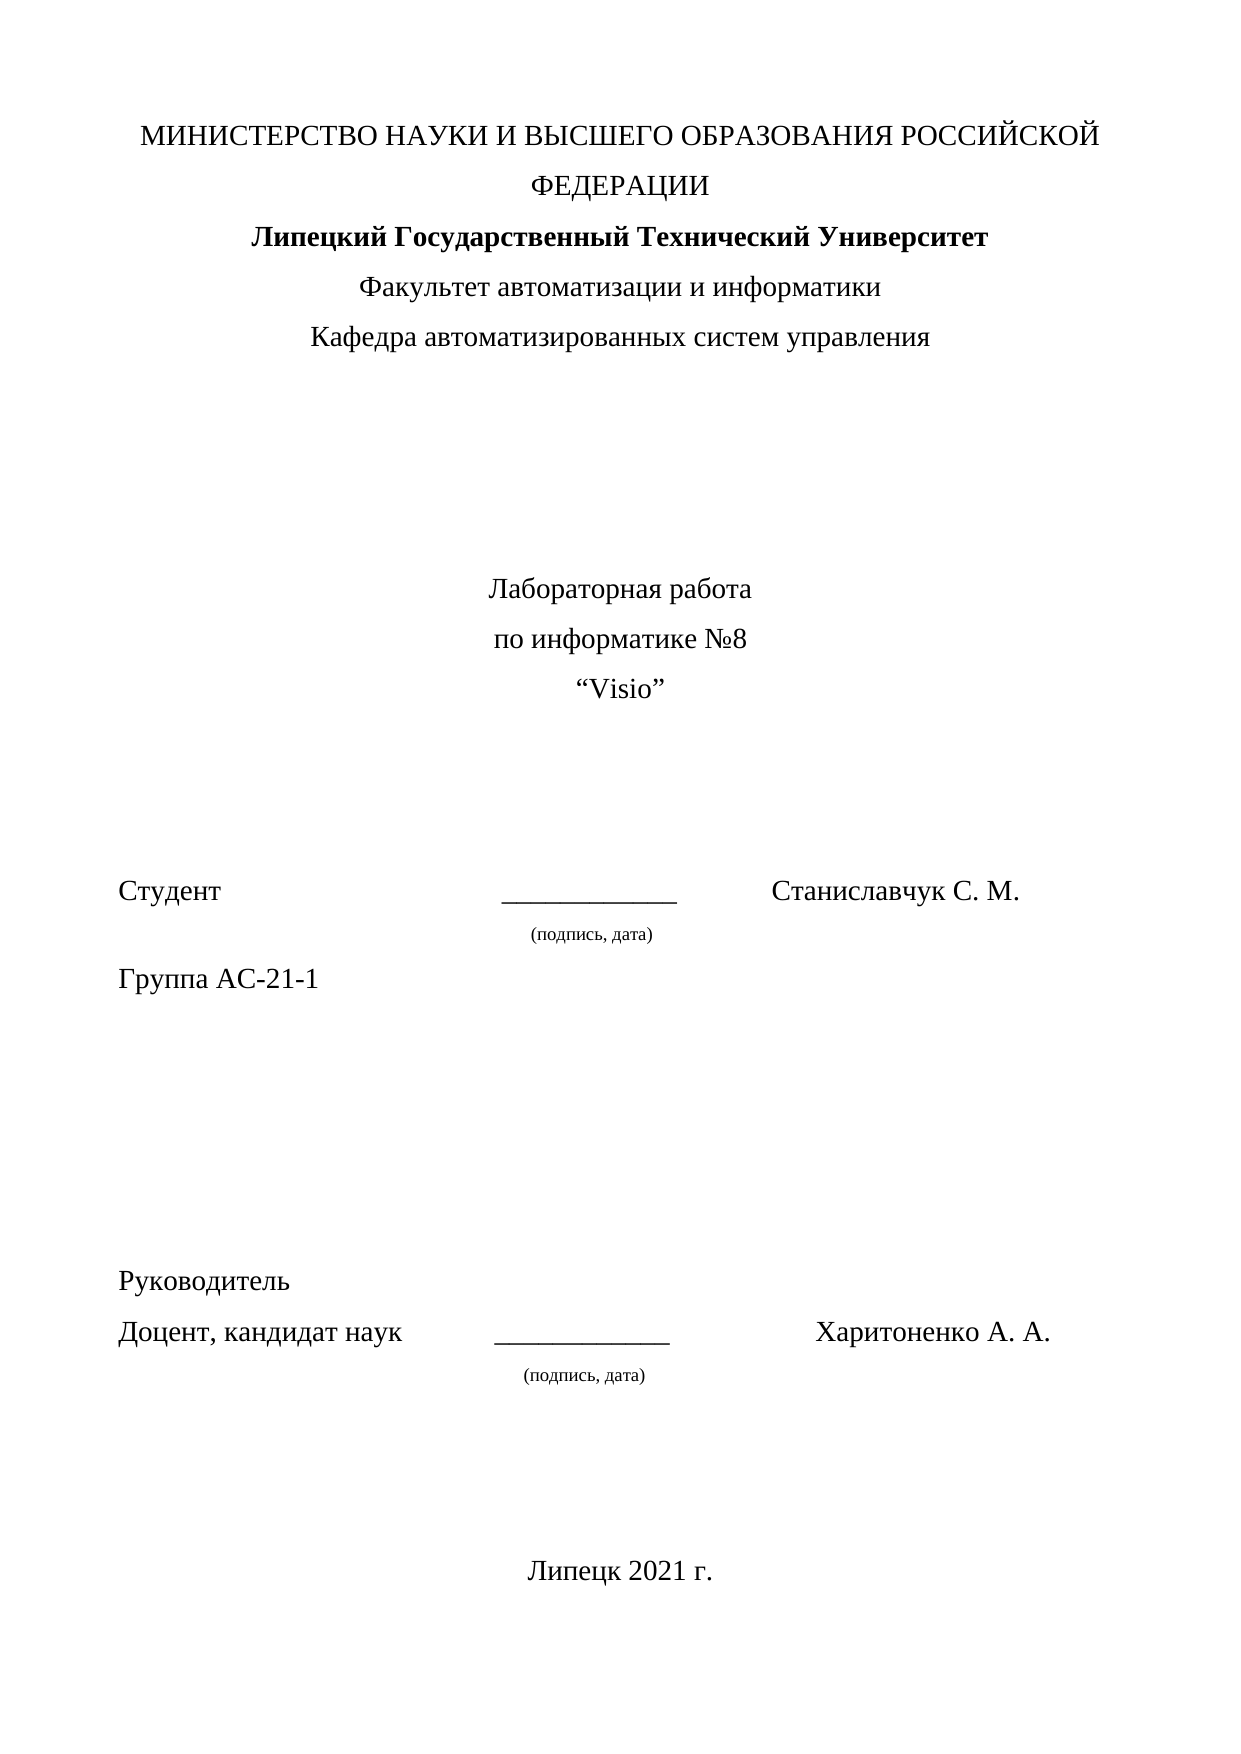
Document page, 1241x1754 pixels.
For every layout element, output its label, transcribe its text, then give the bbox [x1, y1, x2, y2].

text Факультет автоматизации и информатики [118, 269, 1122, 303]
text МИНИСТЕРСТВО НАУКИ И ВЫСШЕГО ОБРАЗОВАНИЯ РОССИЙСКОЙ ФЕДЕРАЦИИ [118, 118, 1122, 202]
text Студент ____________ Станиславчук С. М. [118, 873, 1122, 906]
text (подпись, дата) [413, 923, 1122, 945]
text Липецк 2021 г. [118, 1453, 1122, 1587]
text Кафедра автоматизированных систем управления [118, 319, 1122, 353]
text по информатике №8 [118, 621, 1122, 655]
text Руководитель [118, 1263, 1122, 1297]
text Доцент, кандидат наук ____________ Харитоненко А. А. [118, 1314, 1122, 1347]
text Лабораторная работа [118, 571, 1122, 604]
text Липецкий Государственный Технический Университет [118, 219, 1122, 252]
text Группа АС-21-1 [118, 961, 1122, 995]
text (подпись, дата) [413, 1364, 1122, 1386]
text “Visio” [118, 672, 1122, 705]
